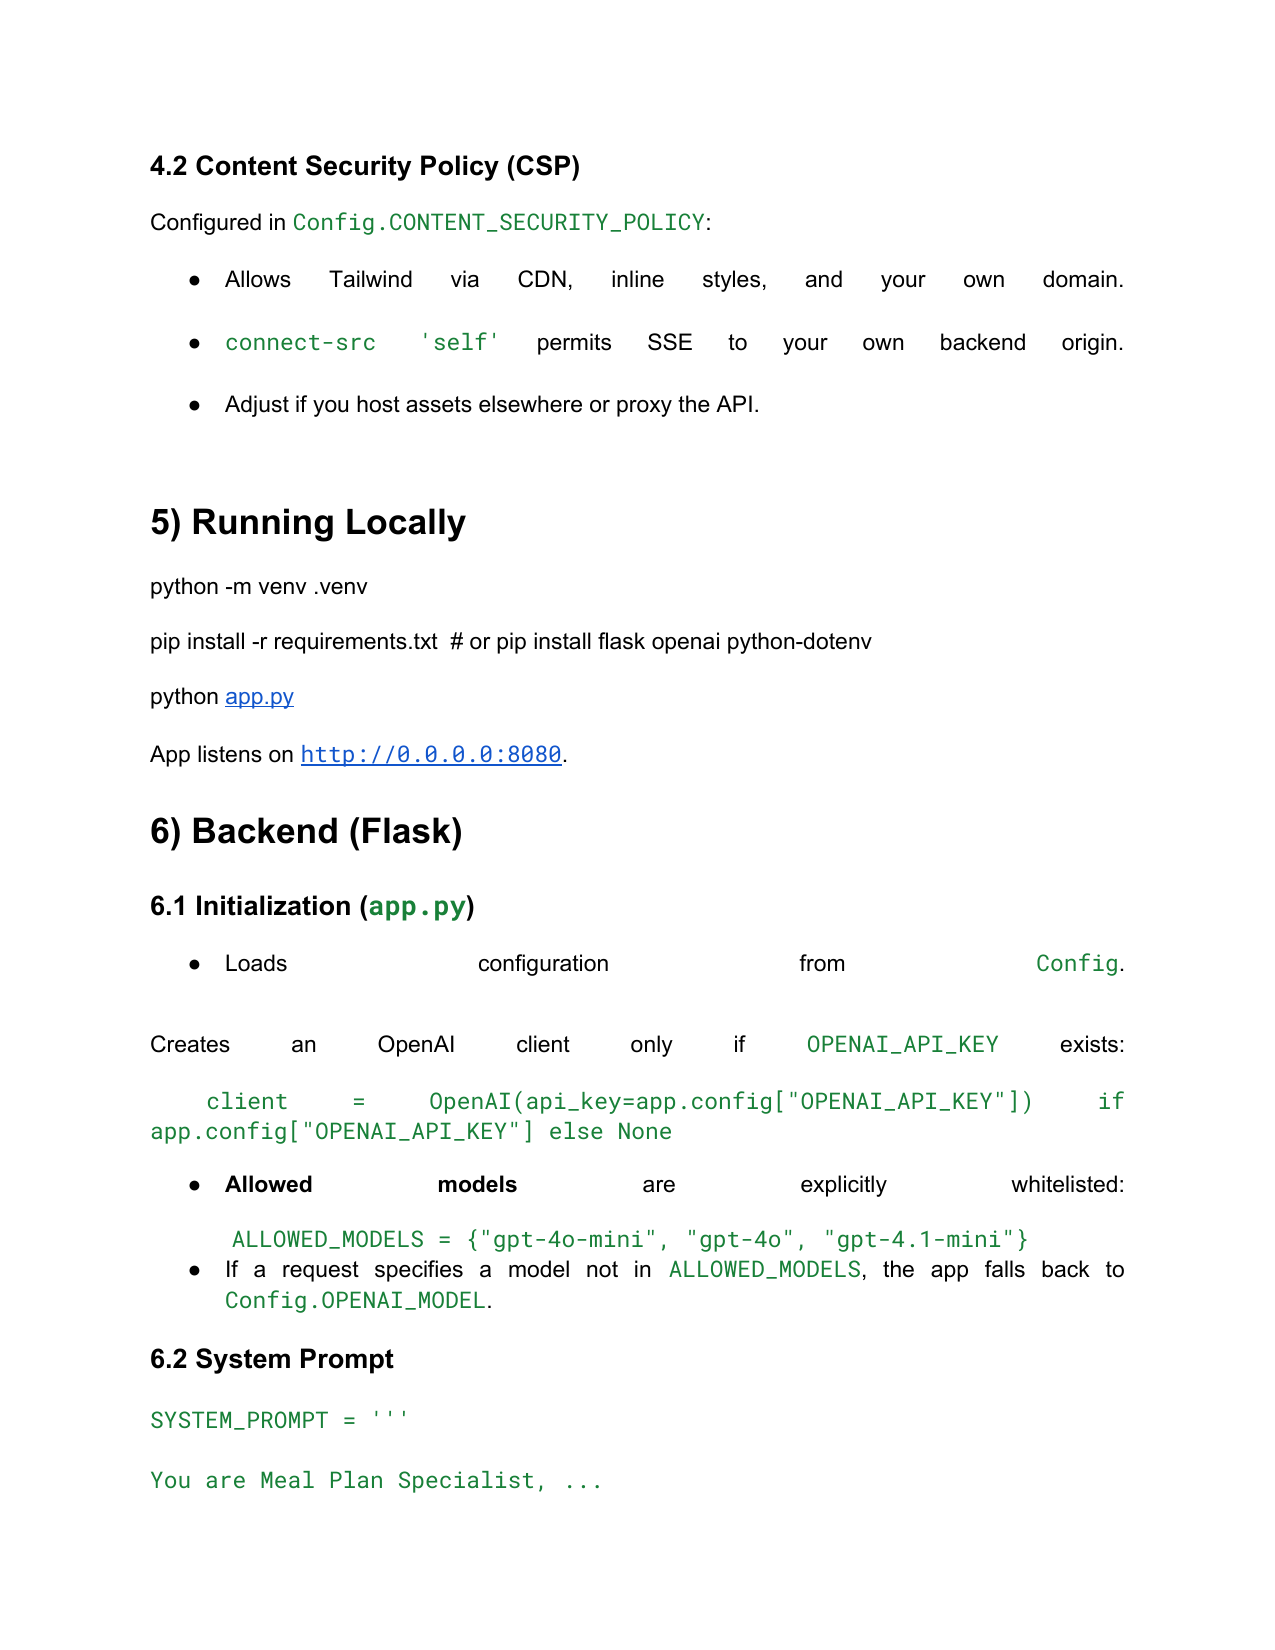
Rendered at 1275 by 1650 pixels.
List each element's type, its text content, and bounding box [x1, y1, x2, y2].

text Configured in Config.CONTENT_SECURITY_POLICY: [150, 206, 1125, 236]
text 4.2 Content Security Policy (CSP) [150, 150, 1125, 181]
list connect-src 'self' permits SSE to your own backend origin. [187, 326, 1125, 387]
text python -m venv .venv [150, 573, 1125, 599]
subtitle 6) Backend (Flask) [150, 811, 1125, 851]
text pip install -r requirements.txt # or pip install flask openai python-dotenv [150, 628, 1125, 654]
text App listens on http://0.0.0.0:8080. [150, 738, 1125, 769]
subtitle 6.2 System Prompt [150, 1343, 1125, 1374]
list Allows Tailwind via CDN, inline styles, and your own domain. [187, 266, 1125, 322]
list Allowed models are explicitly whitelisted: ALLOWED_MODELS = {"gpt-4o-mini", "gpt-4o", "gpt-4.1-mini"} [187, 1171, 1125, 1254]
list Adjust if you host assets elsewhere or proxy the API. [187, 391, 1125, 417]
text Creates an OpenAI client only if OPENAI_API_KEY exists: client = OpenAI(api_key=app.config["OPENAI_API_KEY"]) if app.config["OPENAI_API_KEY"] else None [150, 1029, 1125, 1146]
text You are Meal Plan Specialist, ... [150, 1464, 1125, 1494]
list Loads configuration from Config. [187, 947, 1125, 1004]
text python app.py [150, 683, 1125, 709]
list If a request specifies a model not in ALLOWED_MODELS, the app falls back to Config.OPENAI_MODEL. [187, 1254, 1125, 1314]
text SYSTEM_PROMPT = ''' [150, 1404, 1125, 1434]
text 5) Running Locally [150, 501, 1125, 542]
subtitle 6.1 Initialization (app.py) [150, 887, 1125, 922]
